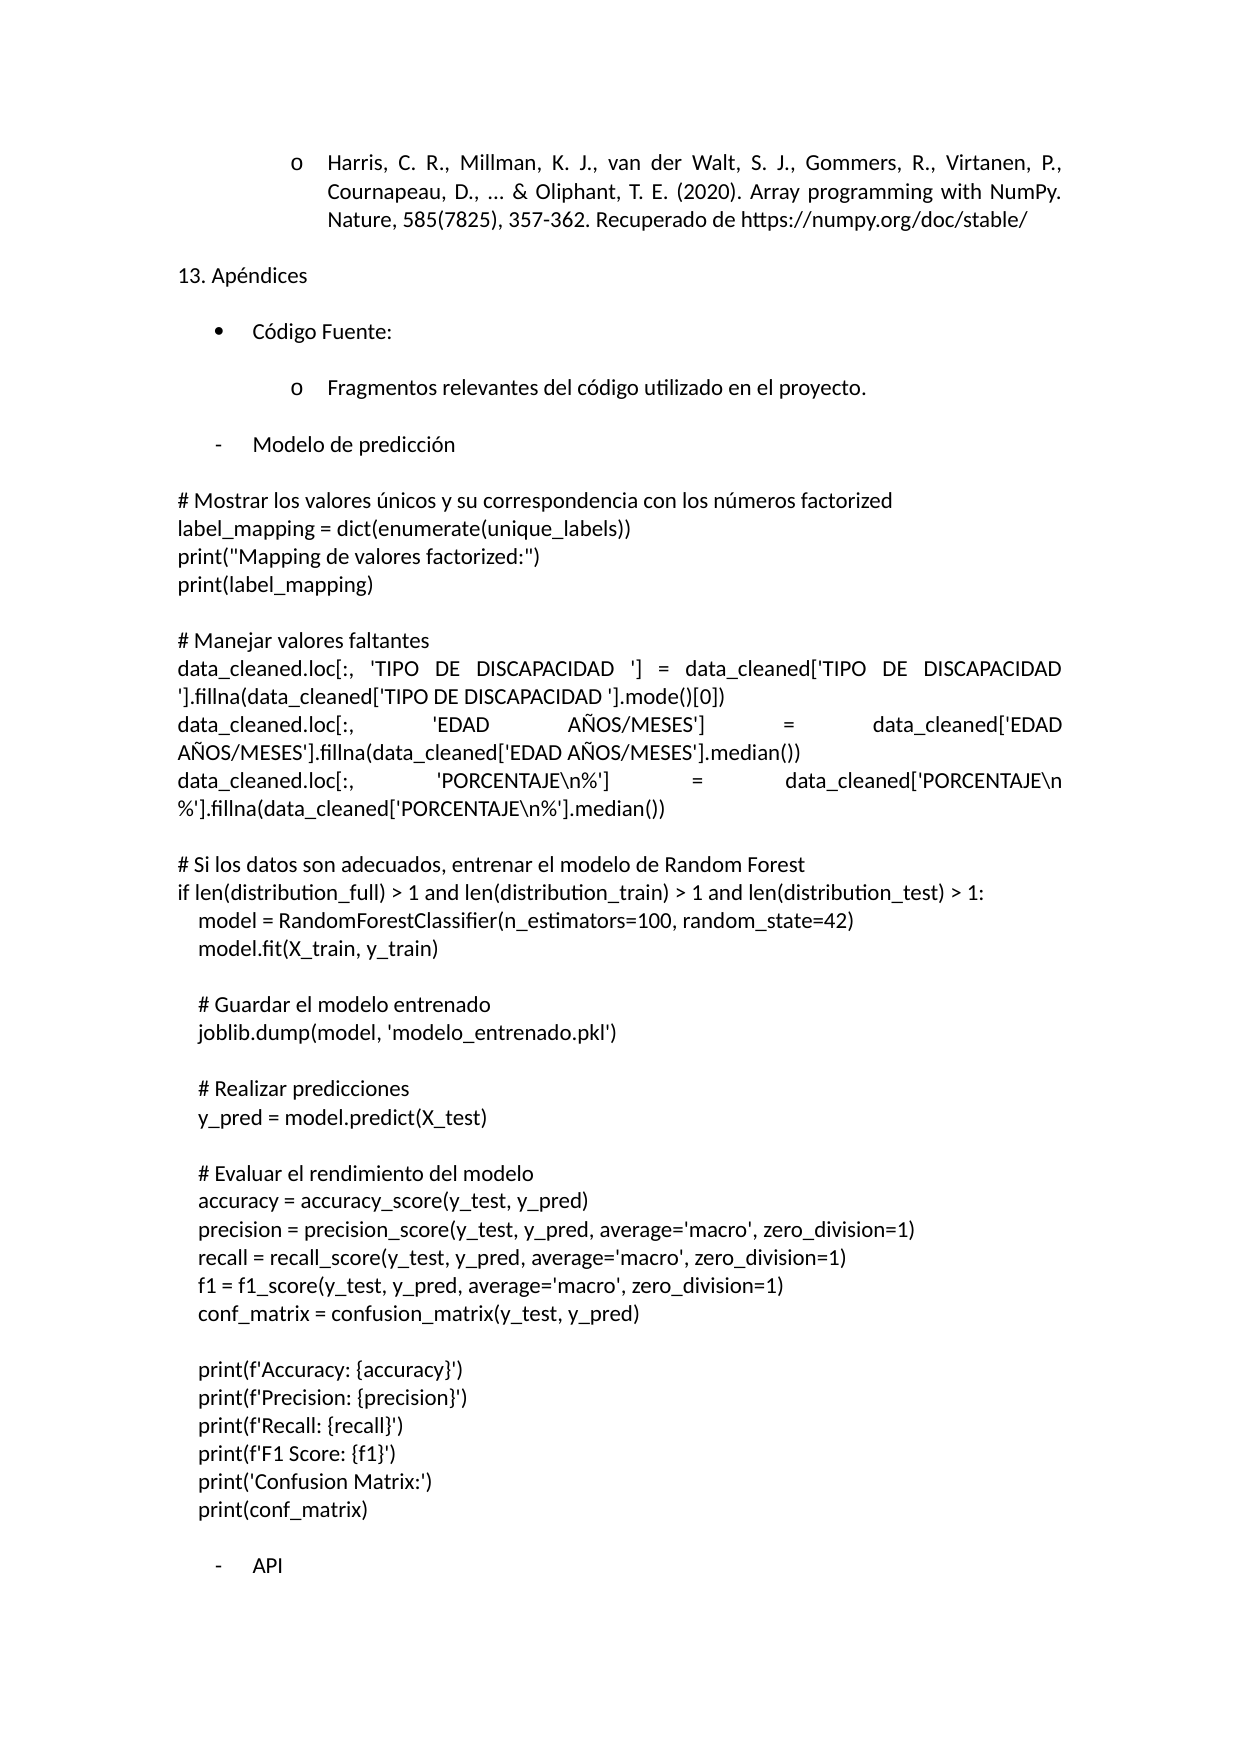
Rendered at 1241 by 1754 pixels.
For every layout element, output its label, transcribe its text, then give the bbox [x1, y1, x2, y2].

list API [215, 1551, 1063, 1579]
text print("Mapping de valores factorized:") [177, 542, 1063, 570]
text # Evaluar el rendimiento del modelo [177, 1159, 1063, 1187]
text recall = recall_score(y_test, y_pred, average='macro', zero_division=1) [177, 1243, 1063, 1271]
text joblib.dump(model, 'modelo_entrenado.pkl') [177, 1018, 1063, 1047]
text accuracy = accuracy_score(y_test, y_pred) [177, 1187, 1063, 1215]
text data_cleaned.loc[:, 'PORCENTAJE\n%'] = data_cleaned['PORCENTAJE\n%'].fillna(data_cleaned['PORCENTAJE\n%'].median()) [177, 766, 1063, 822]
text print('Confusion Matrix:') [177, 1467, 1063, 1495]
list Modelo de predicción [215, 430, 1063, 458]
text y_pred = model.predict(X_test) [177, 1103, 1063, 1131]
text conf_matrix = confusion_matrix(y_test, y_pred) [177, 1299, 1063, 1327]
list Harris, C. R., Millman, K. J., van der Walt, S. J., Gommers, R., Virtanen, P., Cournapeau, D., ... & Oliphant, T. E. (2020). Array programming with NumPy. Nature, 585(7825), 357-362. Recuperado de https://numpy.org/doc/stable/ [290, 148, 1063, 233]
text # Si los datos son adecuados, entrenar el modelo de Random Forest [177, 850, 1063, 878]
text print(f'F1 Score: {f1}') [177, 1439, 1063, 1467]
text # Manejar valores faltantes [177, 626, 1063, 654]
list Fragmentos relevantes del código utilizado en el proyecto. [290, 373, 1063, 402]
text data_cleaned.loc[:, 'TIPO DE DISCAPACIDAD '] = data_cleaned['TIPO DE DISCAPACIDAD '].fillna(data_cleaned['TIPO DE DISCAPACIDAD '].mode()[0]) [177, 654, 1063, 710]
text print(f'Recall: {recall}') [177, 1411, 1063, 1439]
text f1 = f1_score(y_test, y_pred, average='macro', zero_division=1) [177, 1271, 1063, 1299]
list Código Fuente: [215, 317, 1063, 345]
text print(f'Accuracy: {accuracy}') [177, 1355, 1063, 1383]
text # Guardar el modelo entrenado [177, 991, 1063, 1018]
text if len(distribution_full) > 1 and len(distribution_train) > 1 and len(distribution_test) > 1: [177, 878, 1063, 906]
text 13. Apéndices [177, 261, 1063, 289]
text print(f'Precision: {precision}') [177, 1383, 1063, 1411]
text model.fit(X_train, y_train) [177, 934, 1063, 962]
text print(conf_matrix) [177, 1495, 1063, 1523]
text label_mapping = dict(enumerate(unique_labels)) [177, 514, 1063, 542]
text print(label_mapping) [177, 570, 1063, 598]
text data_cleaned.loc[:, 'EDAD AÑOS/MESES'] = data_cleaned['EDAD AÑOS/MESES'].fillna(data_cleaned['EDAD AÑOS/MESES'].median()) [177, 710, 1063, 766]
text # Realizar predicciones [177, 1074, 1063, 1103]
text precision = precision_score(y_test, y_pred, average='macro', zero_division=1) [177, 1215, 1063, 1243]
text model = RandomForestClassifier(n_estimators=100, random_state=42) [177, 906, 1063, 934]
text # Mostrar los valores únicos y su correspondencia con los números factorized [177, 486, 1063, 514]
